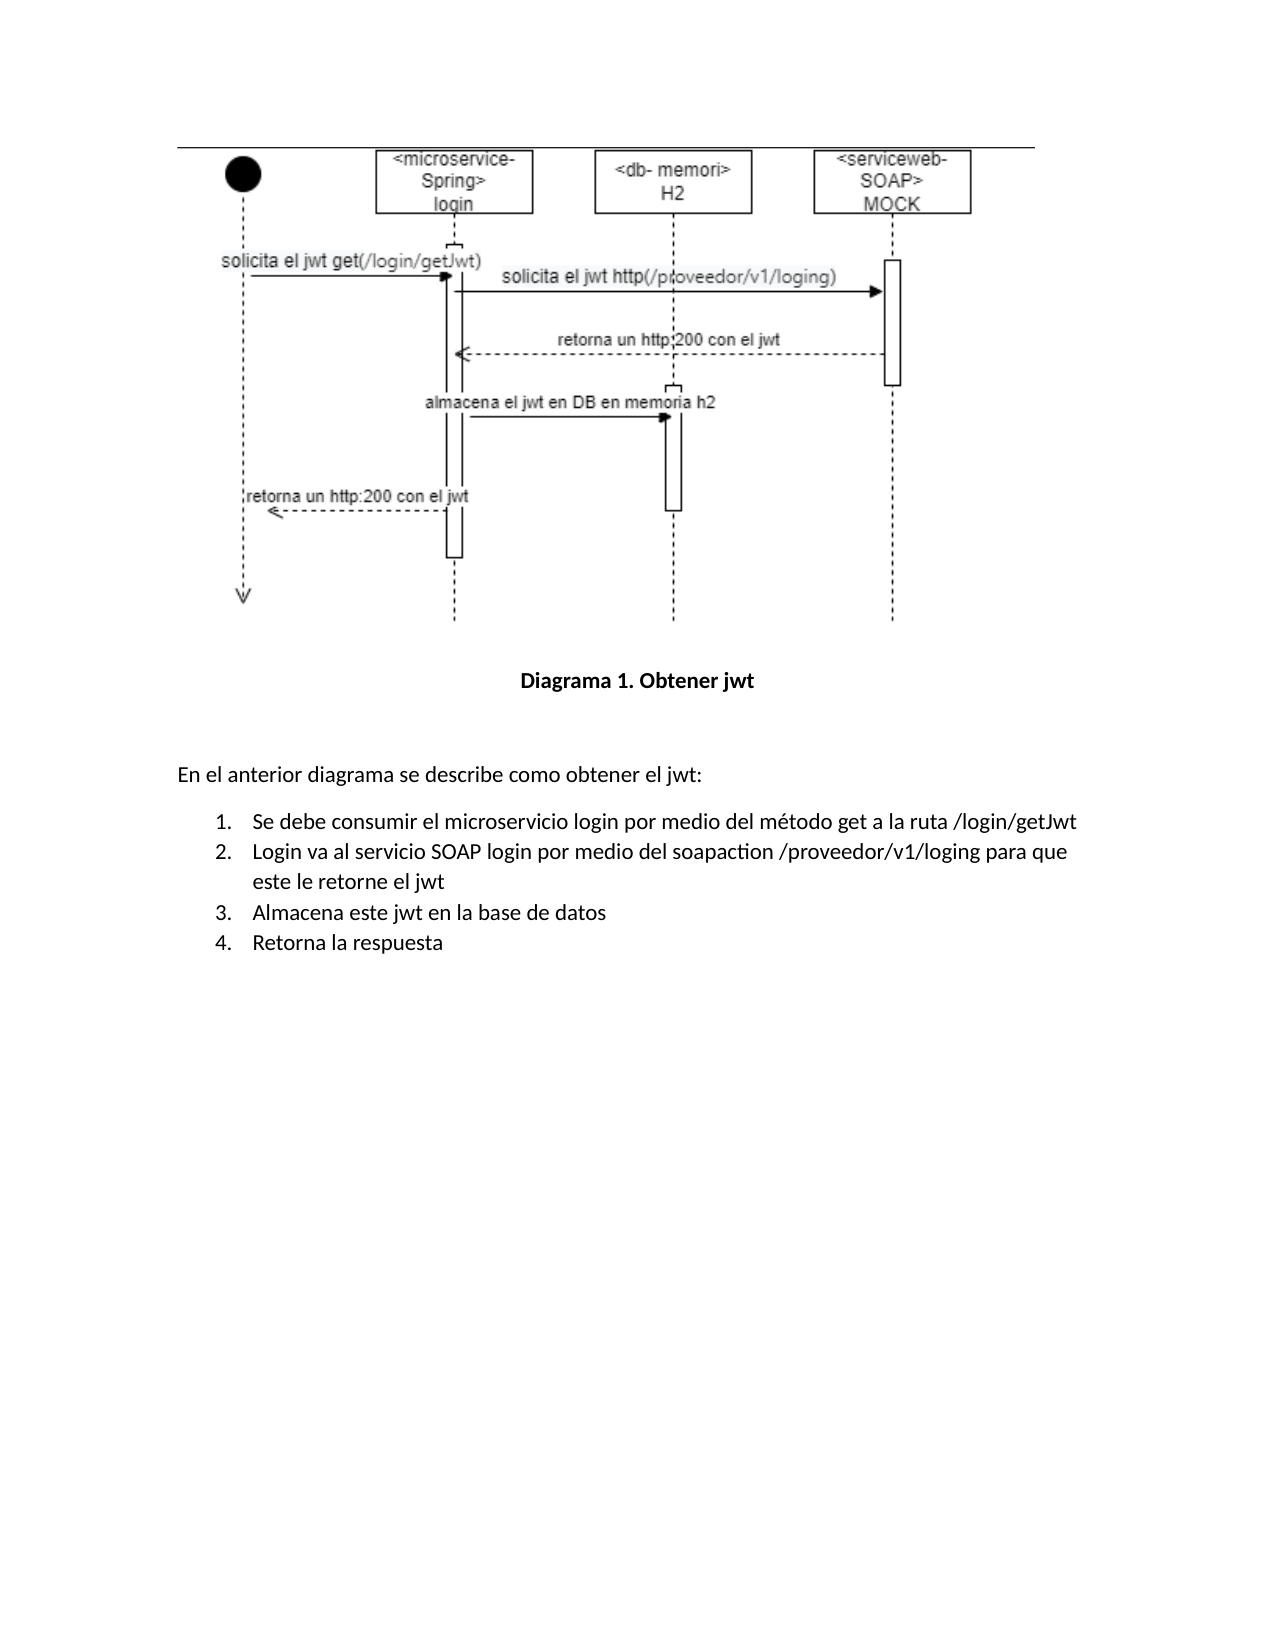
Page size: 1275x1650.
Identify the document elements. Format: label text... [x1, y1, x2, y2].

picture [177, 147, 1035, 648]
list Se debe consumir el microservicio login por medio del método get a la ruta /login/getJwt [215, 807, 1098, 835]
text En el anterior diagrama se describe como obtener el jwt: [177, 760, 1098, 788]
list Almacena este jwt en la base de datos [215, 898, 1098, 926]
list Retorna la respuesta [215, 928, 1098, 956]
list Login va al servicio SOAP login por medio del soapaction /proveedor/v1/loging para que este le retorne el jwt [215, 837, 1098, 896]
text Diagrama 1. Obtener jwt [177, 666, 1098, 694]
